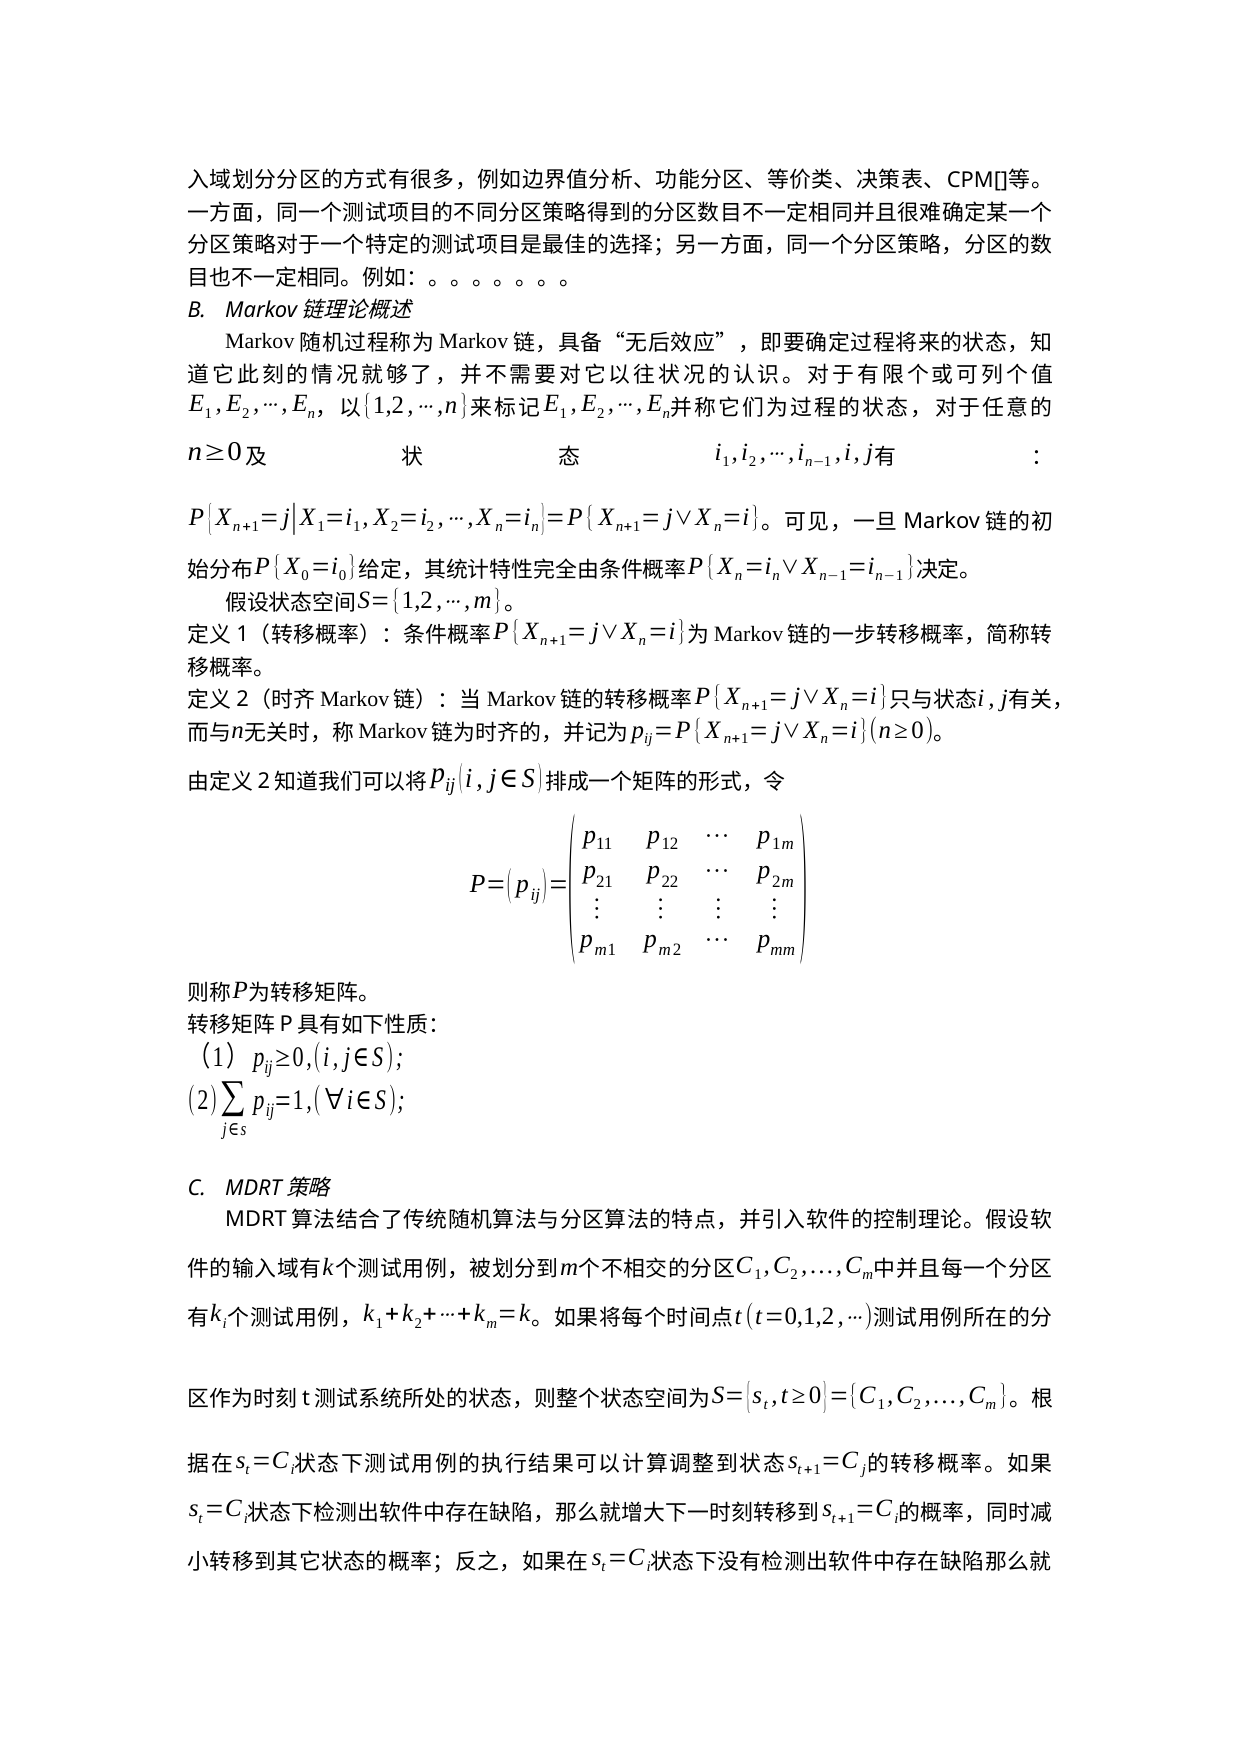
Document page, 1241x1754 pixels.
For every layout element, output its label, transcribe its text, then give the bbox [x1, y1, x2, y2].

text 则称为转移矩阵。 [187, 974, 1053, 1007]
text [187, 1202, 1053, 1576]
text 定义2（时齐Markov链）：当Markov链的转移概率只与状态有关，而与无关时，称Markov链为时齐的，并记为。 [187, 682, 1053, 747]
text 转移矩阵P具有如下性质： [187, 1007, 1053, 1039]
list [187, 162, 1053, 292]
list MDRT策略 [187, 1169, 1053, 1202]
text 假设状态空间。 [187, 584, 1053, 617]
text Markov随机过程称为Markov链，具备“无后效应”，即要确定过程将来的状态，知道它此刻的情况就够了，并不需要对它以往状况的认识。对于有限个或可列个值，以来标记并称它们为过程的状态，对于任意的及状态有：。可见，一旦Markov链的初始分布给定，其统计特性完全由条件概率决定。 [187, 324, 1053, 584]
list Markov链理论概述 [187, 292, 1053, 324]
text 由定义2知道我们可以将排成一个矩阵的形式，令 [187, 747, 1053, 812]
text 定义1（转移概率）：条件概率为Markov链的一步转移概率，简称转移概率。 [187, 617, 1053, 682]
